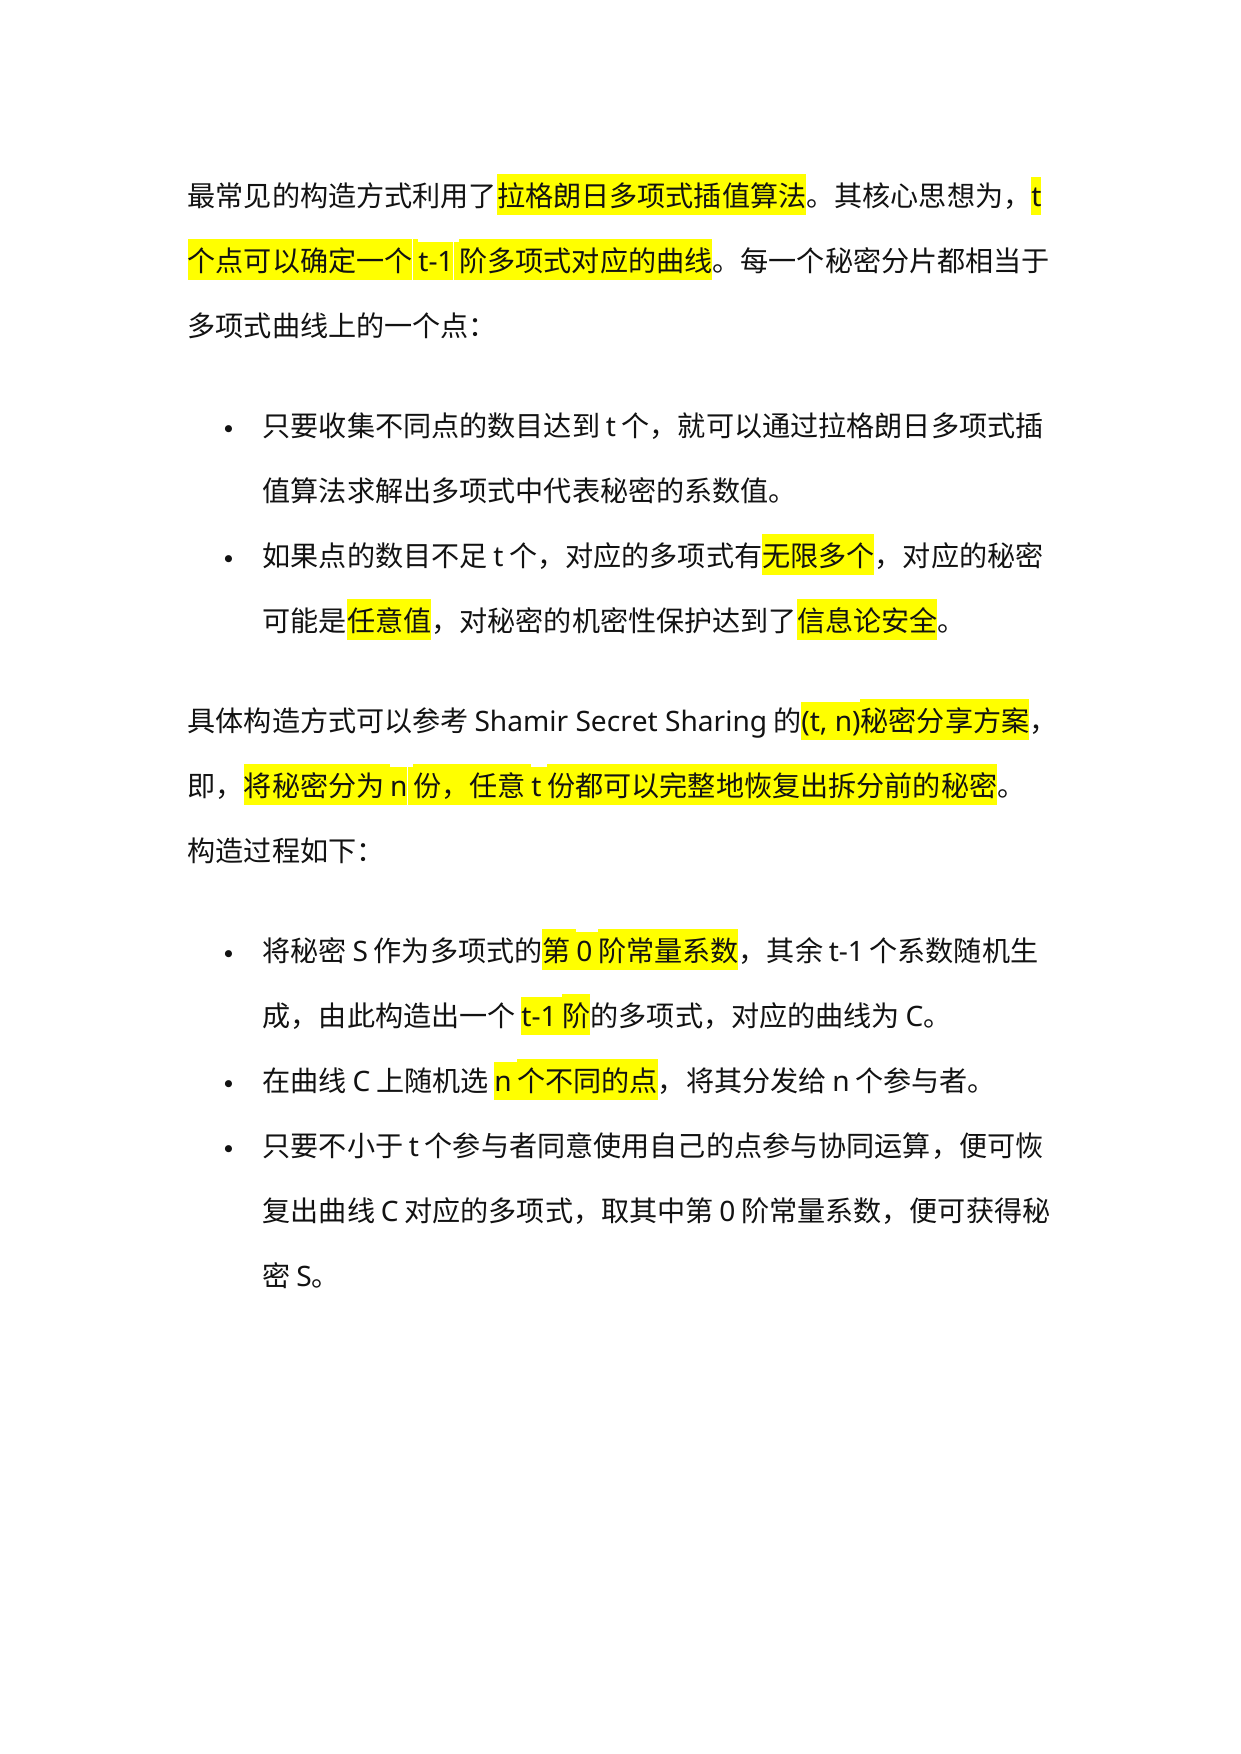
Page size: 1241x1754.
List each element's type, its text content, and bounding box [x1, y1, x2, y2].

list 只要收集不同点的数目达到t个，就可以通过拉格朗日多项式插值算法求解出多项式中代表秘密的系数值。 [225, 392, 1053, 522]
text 具体构造方式可以参考Shamir Secret Sharing的(t, n)秘密分享方案，即，将秘密分为n份，任意t份都可以完整地恢复出拆分前的秘密。构造过程如下： [187, 687, 1053, 882]
list 只要不小于t个参与者同意使用自己的点参与协同运算，便可恢复出曲线C对应的多项式，取其中第0阶常量系数，便可获得秘密S。 [225, 1112, 1053, 1307]
text 最常见的构造方式利用了拉格朗日多项式插值算法。其核心思想为，t个点可以确定一个t-1阶多项式对应的曲线。每一个秘密分片都相当于多项式曲线上的一个点： [187, 162, 1053, 357]
list 在曲线C上随机选n个不同的点，将其分发给n个参与者。 [225, 1047, 1053, 1112]
list 如果点的数目不足t个，对应的多项式有无限多个，对应的秘密可能是任意值，对秘密的机密性保护达到了信息论安全。 [225, 522, 1053, 652]
list 将秘密S作为多项式的第0阶常量系数，其余t-1个系数随机生成，由此构造出一个t-1阶的多项式，对应的曲线为C。 [225, 917, 1053, 1047]
